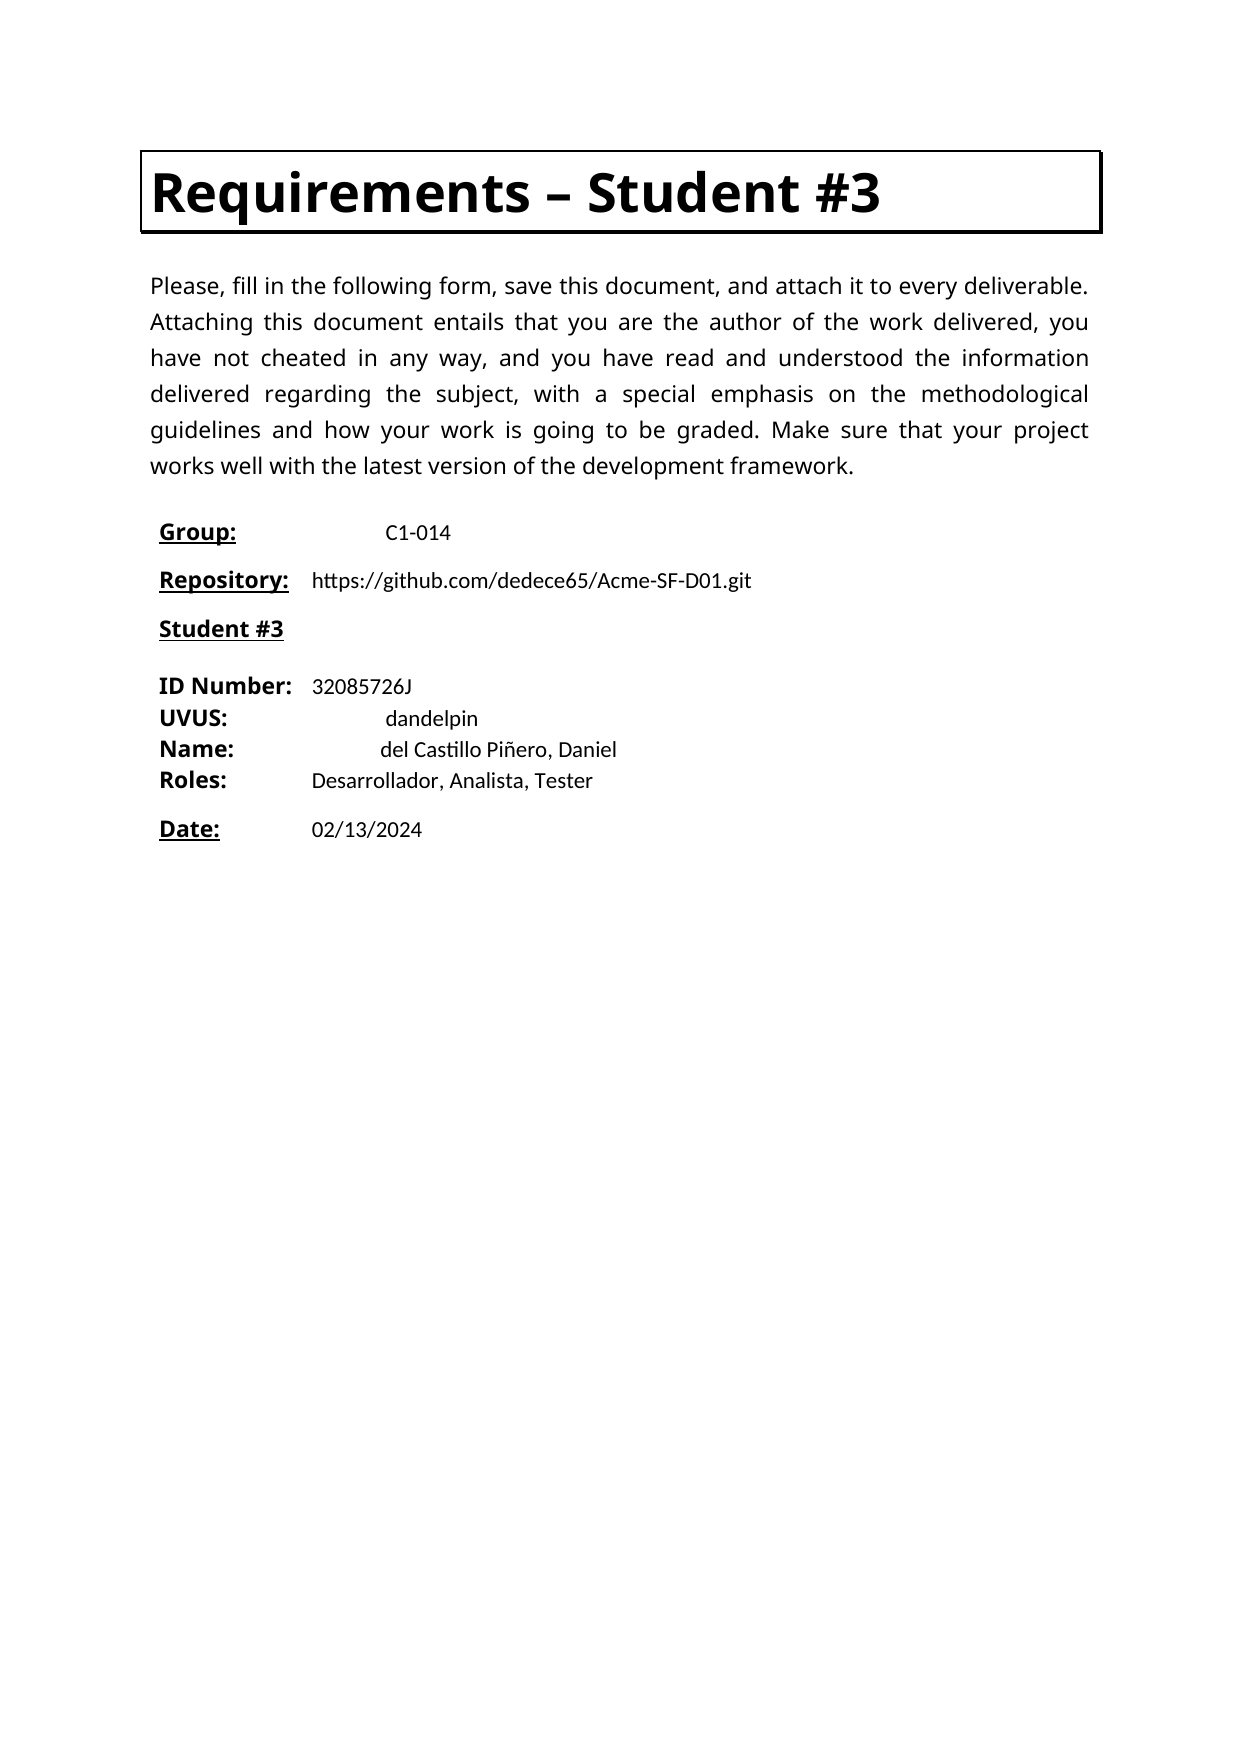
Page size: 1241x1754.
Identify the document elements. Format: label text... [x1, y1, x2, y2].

table_cell Date: [150, 804, 1090, 853]
table_cell Repository: [150, 556, 1090, 604]
subtitle Requirements – Student #3 [142, 152, 1099, 230]
text Please, fill in the following form, save this document, and attach it to every deliverable. Attaching this document entails that you are the author of the work delivered, you have not cheated in any way, and you have read and understood the information delivered regarding the subject, with a special emphasis on the methodological guidelines and how your work is going to be graded. Make sure that your project works well with the latest version of the development framework. [150, 270, 1090, 481]
table_cell Student #3 ID Number: UVUS: Name: Roles: [150, 605, 1090, 804]
table_header Group: [150, 507, 1090, 556]
